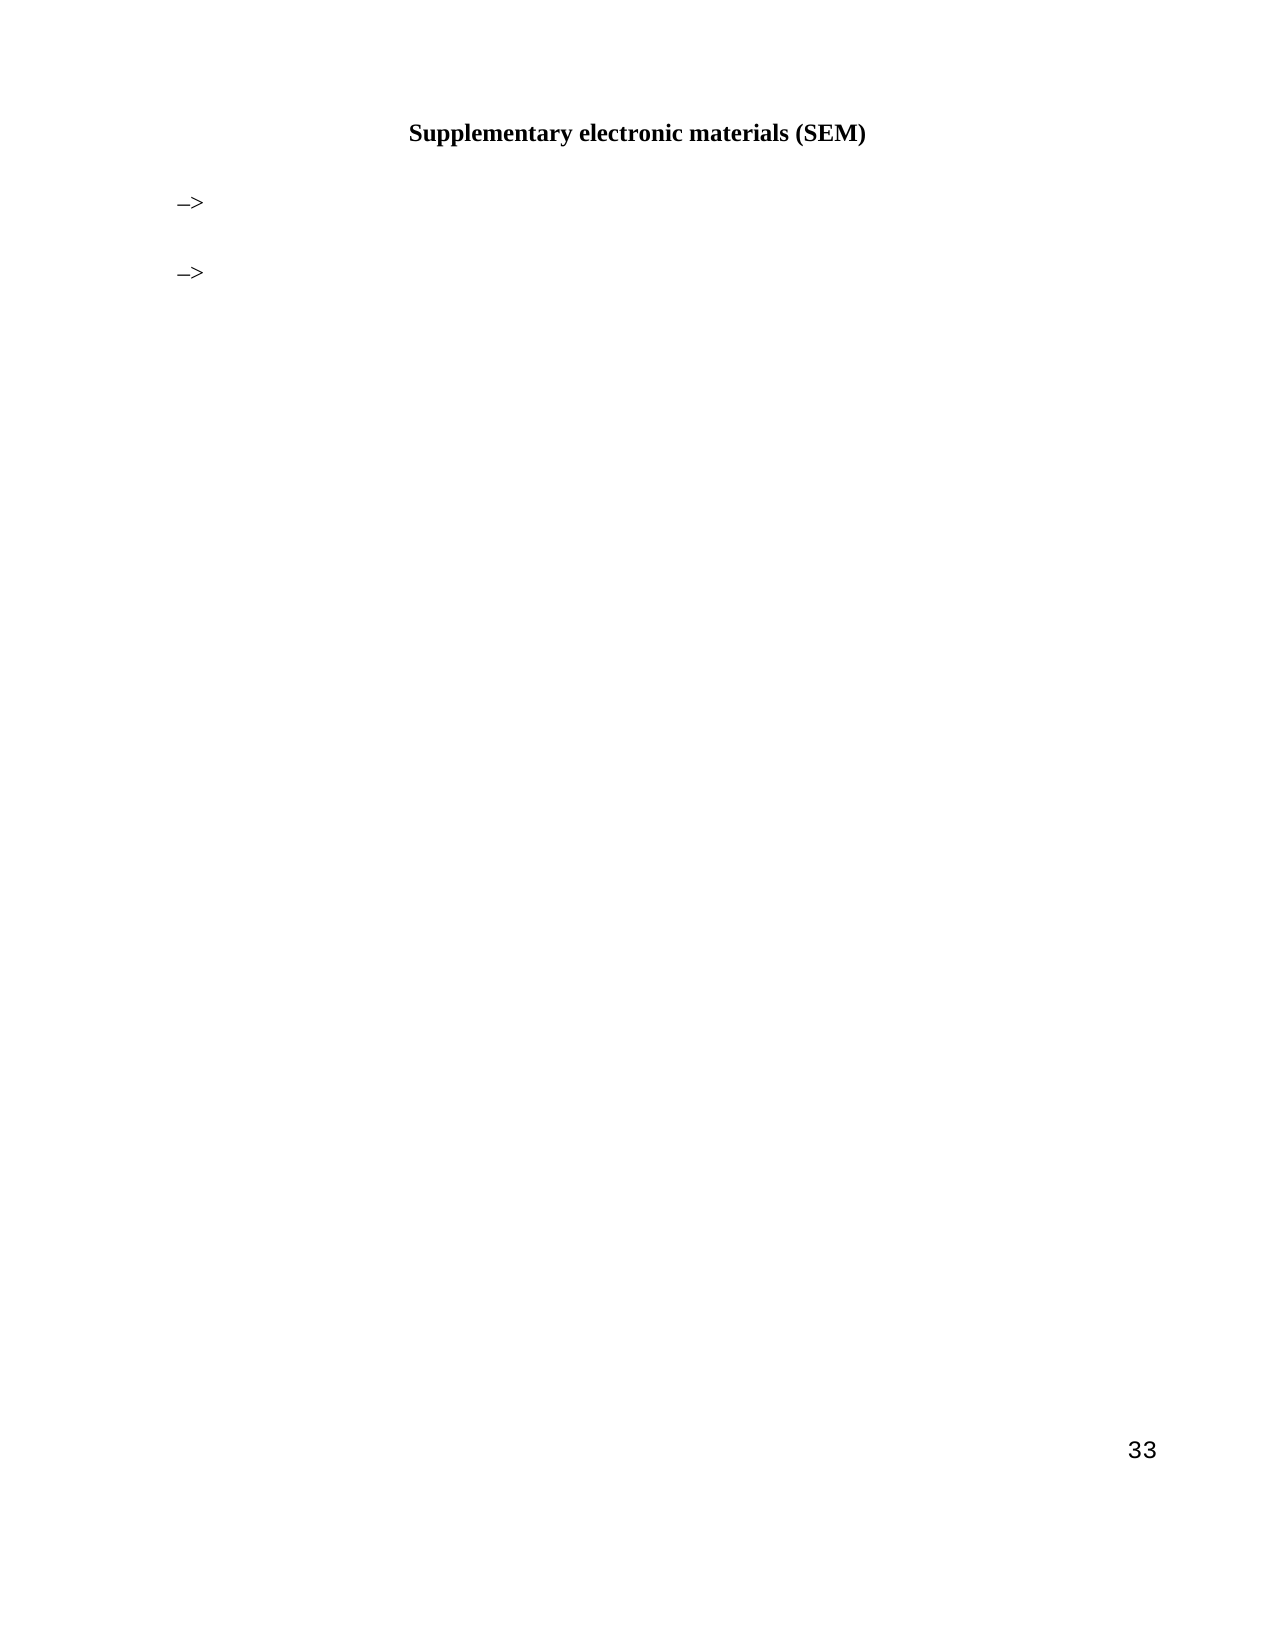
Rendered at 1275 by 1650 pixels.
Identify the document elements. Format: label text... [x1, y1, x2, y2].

subtitle Supplementary electronic materials (SEM) [118, 118, 1157, 147]
text –> [118, 258, 1157, 287]
text –> [118, 188, 1157, 217]
